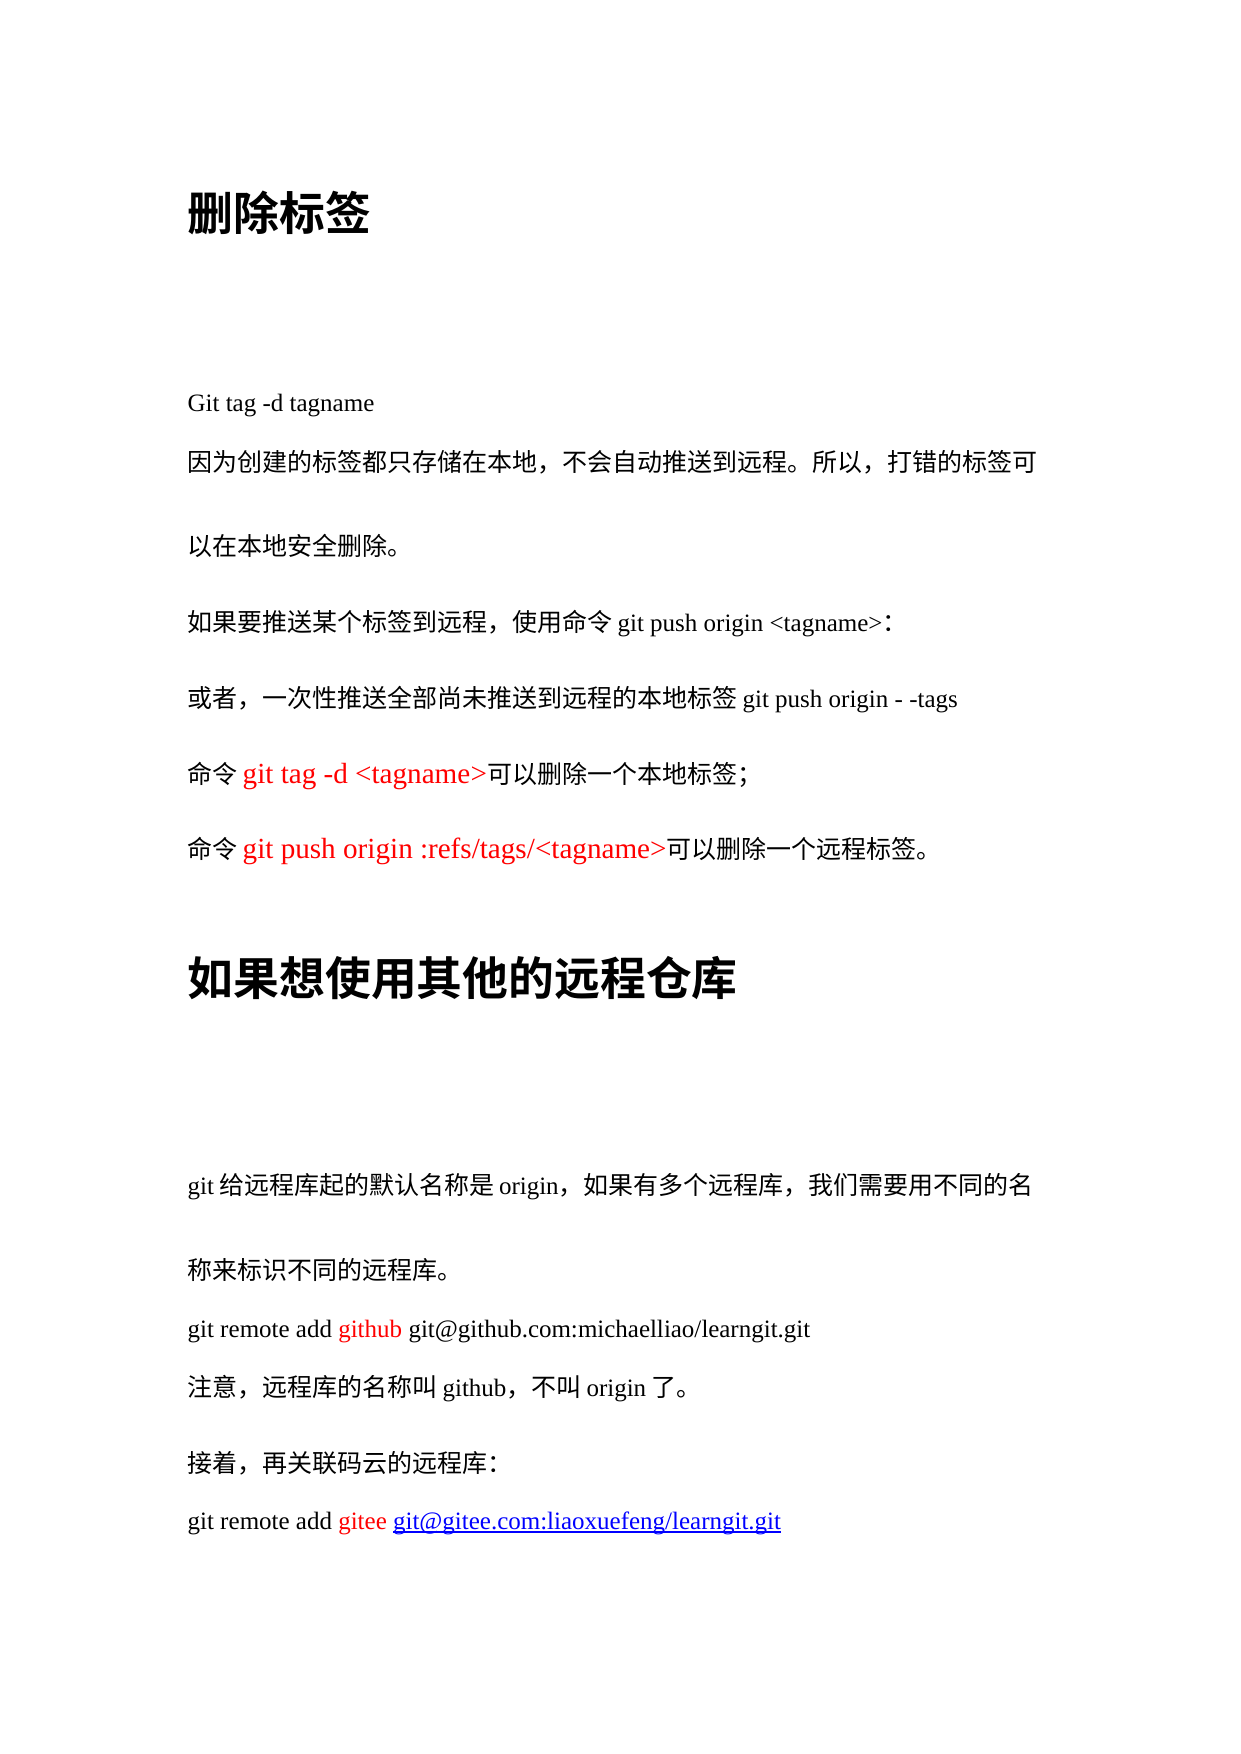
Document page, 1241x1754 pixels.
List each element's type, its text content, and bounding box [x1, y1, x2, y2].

subtitle 删除标签 [187, 162, 1053, 259]
text git remote add gitee git@gitee.com:liaoxuefeng/learngit.git [187, 1504, 1053, 1537]
text 接着，再关联码云的远程库： [187, 1429, 1053, 1494]
text 命令git tag -d <tagname>可以删除一个本地标签； [187, 740, 1053, 805]
subtitle 如果想使用其他的远程仓库 [187, 927, 1053, 1024]
text 如果要推送某个标签到远程，使用命令git push origin <tagname>： [187, 588, 1053, 653]
text git给远程库起的默认名称是origin，如果有多个远程库，我们需要用不同的名称来标识不同的远程库。 [187, 1151, 1053, 1301]
text 或者，一次性推送全部尚未推送到远程的本地标签git push origin - -tags [187, 664, 1053, 729]
text 命令git push origin :refs/tags/<tagname>可以删除一个远程标签。 [187, 816, 1053, 881]
text git remote add github git@github.com:michaelliao/learngit.git [187, 1312, 1053, 1344]
text 因为创建的标签都只存储在本地，不会自动推送到远程。所以，打错的标签可以在本地安全删除。 [187, 428, 1053, 577]
text 注意，远程库的名称叫github，不叫origin了。 [187, 1353, 1053, 1418]
text Git tag -d tagname [187, 387, 1053, 419]
